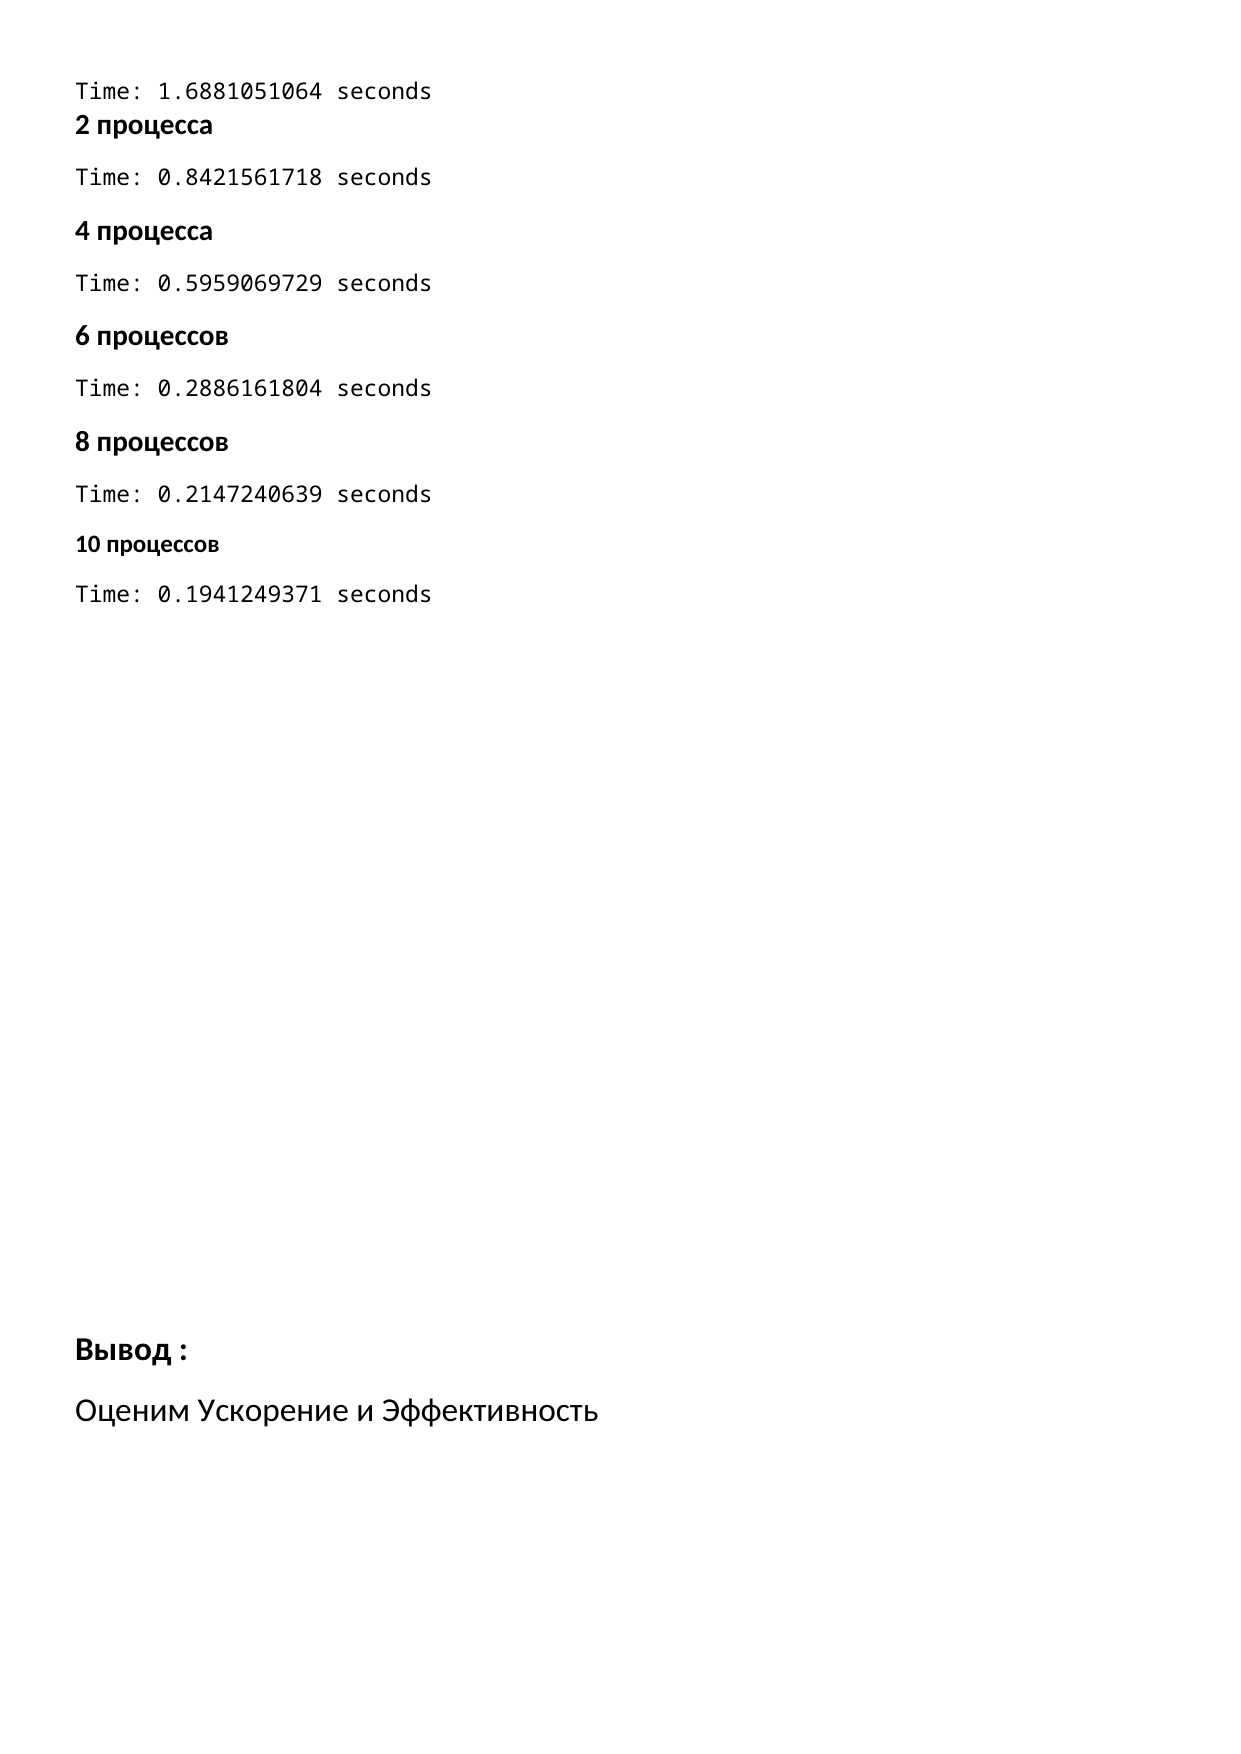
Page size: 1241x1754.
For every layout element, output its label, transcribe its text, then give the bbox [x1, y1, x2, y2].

text Time: 0.5959069729 seconds [75, 267, 1165, 298]
text 2 процесса [75, 106, 1165, 142]
text 4 процесса [75, 212, 1165, 247]
text Time: 0.1941249371 seconds [75, 578, 1165, 609]
text Оценим Ускорение и Эффективность [75, 1389, 1165, 1430]
text 8 процессов [75, 423, 1165, 458]
text Time: 1.6881051064 seconds [75, 75, 1165, 106]
text Вывод : [75, 1328, 1165, 1369]
text Time: 0.2886161804 seconds [75, 372, 1165, 404]
text Time: 0.8421561718 seconds [75, 161, 1165, 193]
text Time: 0.2147240639 seconds [75, 478, 1165, 509]
text 6 процессов [75, 317, 1165, 353]
text 10 процессов [75, 528, 1165, 559]
